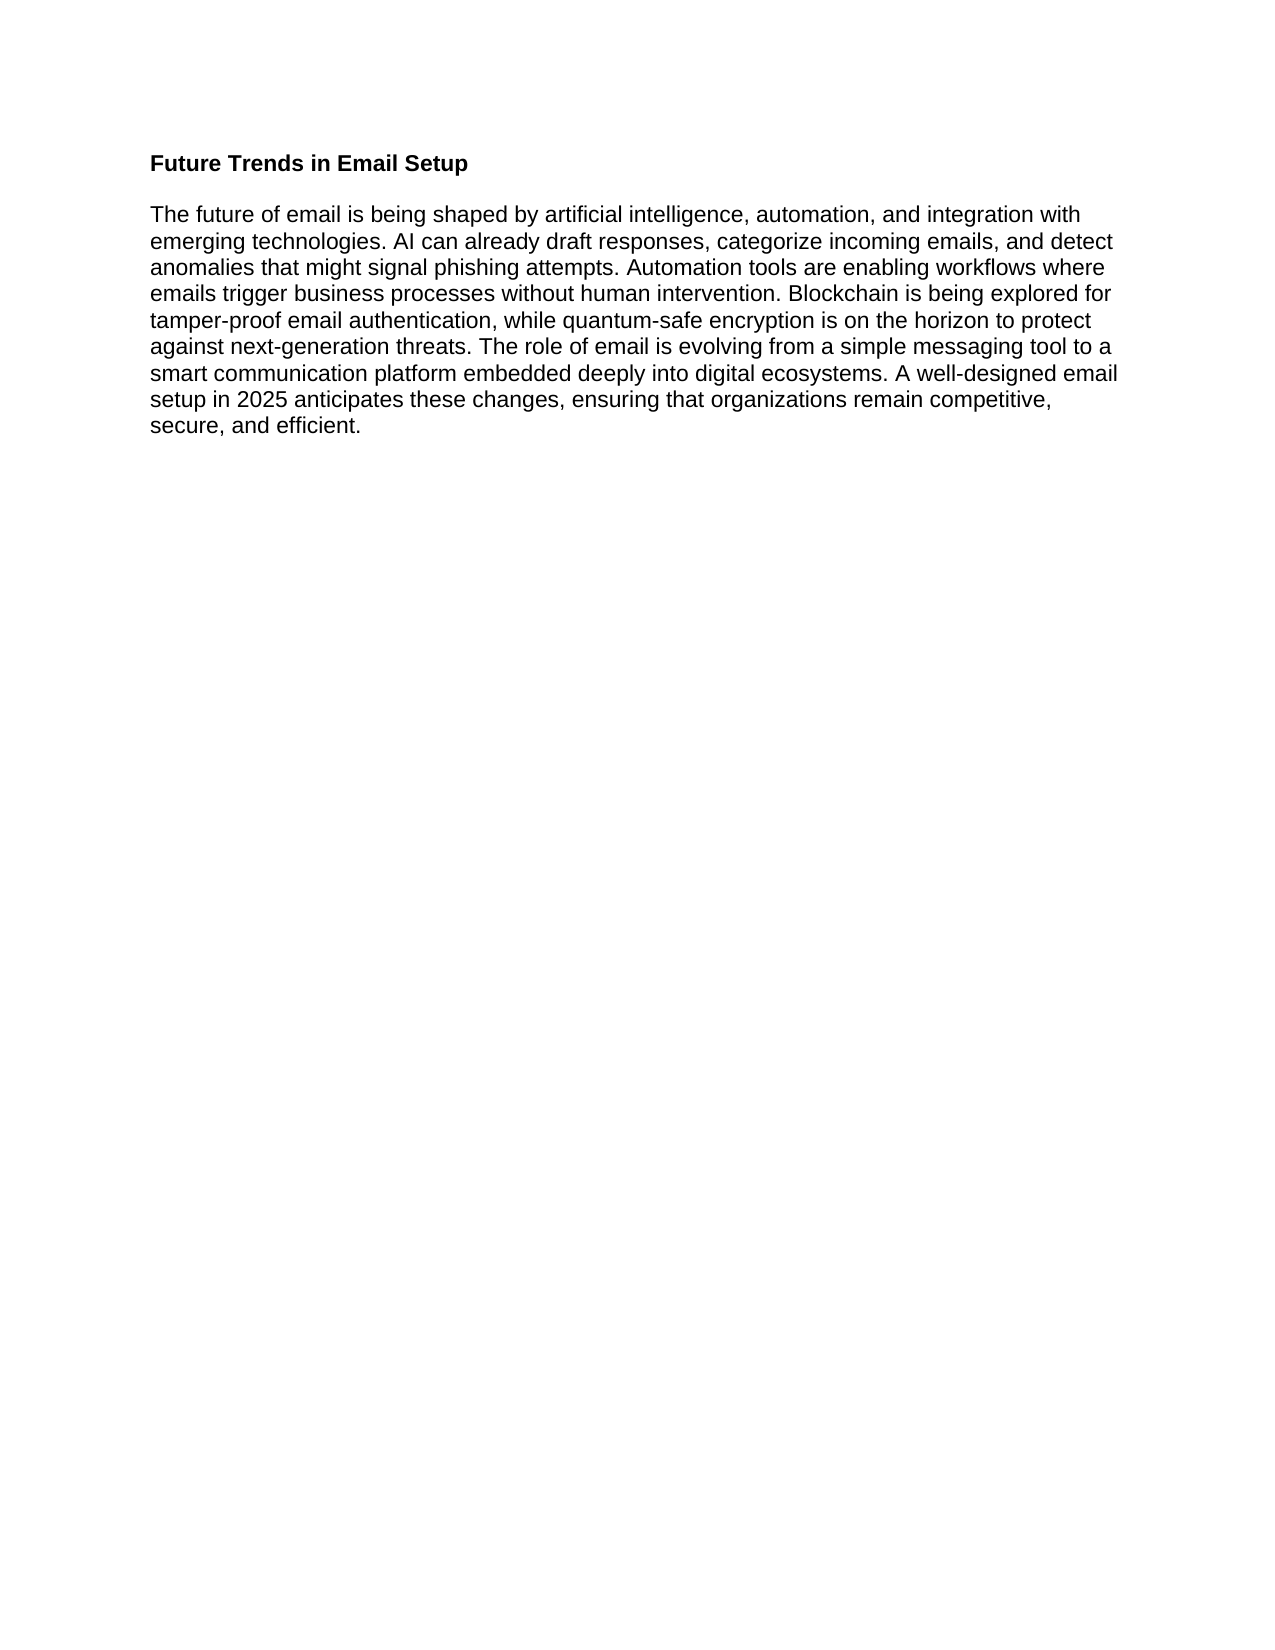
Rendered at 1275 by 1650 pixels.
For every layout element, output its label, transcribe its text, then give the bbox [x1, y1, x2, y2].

text The future of email is being shaped by artificial intelligence, automation, and integration with emerging technologies. AI can already draft responses, categorize incoming emails, and detect anomalies that might signal phishing attempts. Automation tools are enabling workflows where emails trigger business processes without human intervention. Blockchain is being explored for tamper-proof email authentication, while quantum-safe encryption is on the horizon to protect against next-generation threats. The role of email is evolving from a simple messaging tool to a smart communication platform embedded deeply into digital ecosystems. A well-designed email setup in 2025 anticipates these changes, ensuring that organizations remain competitive, secure, and efficient. [150, 201, 1125, 438]
text Future Trends in Email Setup [150, 150, 1125, 176]
